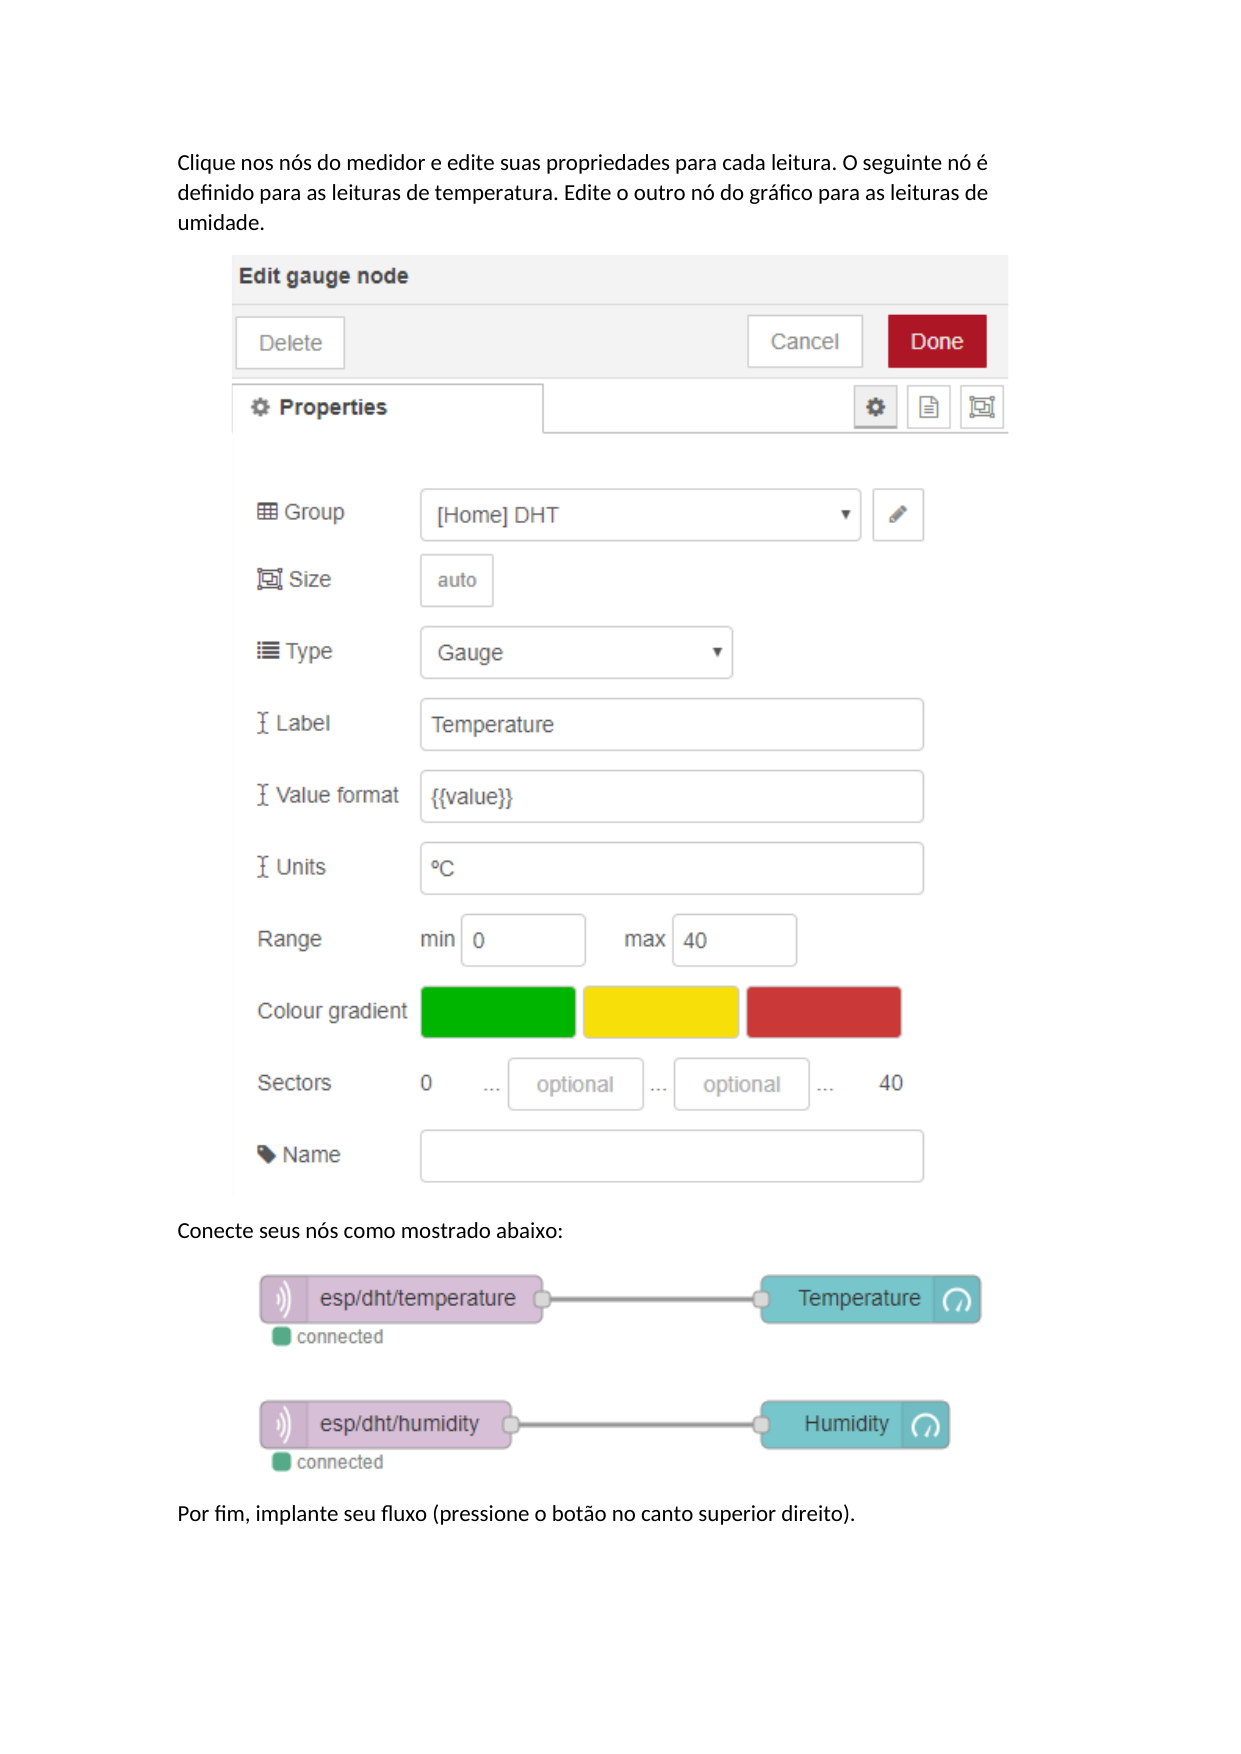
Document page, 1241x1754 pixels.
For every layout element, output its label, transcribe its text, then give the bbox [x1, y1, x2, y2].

picture [231, 255, 1009, 1197]
text Conecte seus nós como mostrado abaixo: [177, 1216, 1063, 1244]
picture [253, 1262, 987, 1480]
text Clique nos nós do medidor e edite suas propriedades para cada leitura. O seguinte nó é definido para as leituras de temperatura. Edite o outro nó do gráfico para as leituras de umidade. [177, 148, 1063, 236]
text Por fim, implante seu fluxo (pressione o botão no canto superior direito). [177, 1499, 1063, 1527]
